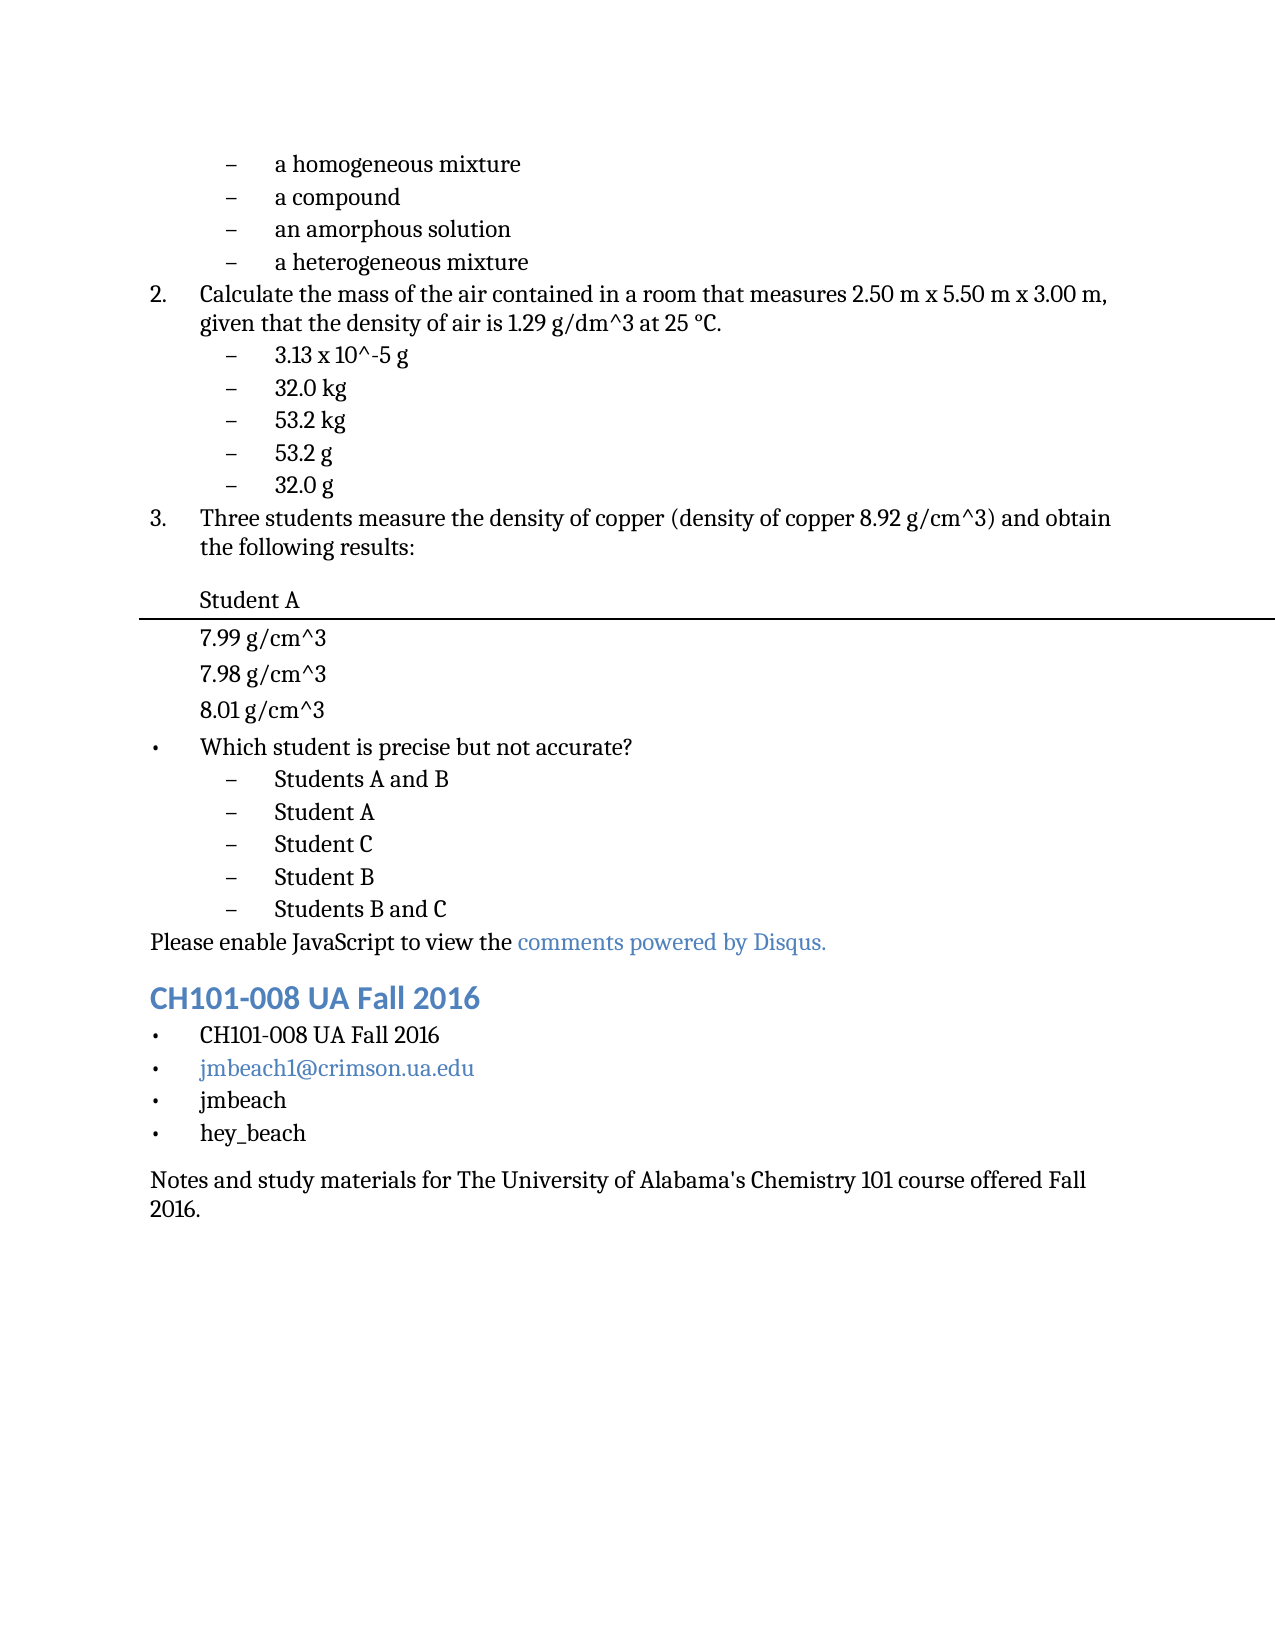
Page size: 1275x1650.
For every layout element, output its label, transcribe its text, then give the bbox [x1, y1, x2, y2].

list 3.13 x 10^-5 g [225, 341, 1125, 370]
table_header Student A [139, 582, 1275, 618]
text Please enable JavaScript to view the comments powered by Disqus. [150, 927, 1125, 956]
list CH101-008 UA Fall 2016 [150, 1021, 1125, 1050]
list Three students measure the density of copper (density of copper 8.92 g/cm^3) and obtain the following results: [150, 504, 1125, 561]
table_cell 7.98 g/cm^3 [139, 656, 1275, 692]
list 32.0 kg [225, 374, 1125, 402]
list 32.0 g [225, 471, 1125, 500]
list Students A and B [225, 765, 1125, 794]
list jmbeach1@crimson.ua.edu [150, 1054, 1125, 1083]
list a homogeneous mixture [225, 150, 1125, 179]
list a compound [225, 182, 1125, 211]
subtitle CH101-008 UA Fall 2016 [150, 977, 1125, 1018]
list 53.2 kg [225, 406, 1125, 435]
table_cell 8.01 g/cm^3 [139, 693, 1275, 729]
list hey_beach [150, 1119, 1125, 1148]
text Notes and study materials for The University of Alabama's Chemistry 101 course offered Fall 2016. [150, 1166, 1125, 1224]
list Calculate the mass of the air contained in a room that measures 2.50 m x 5.50 m x 3.00 m, given that the density of air is 1.29 g/dm^3 at 25 °C. [150, 280, 1125, 337]
list Which student is precise but not accurate? [150, 732, 1125, 761]
list a heterogeneous mixture [225, 247, 1125, 276]
list Students B and C [225, 895, 1125, 924]
list an amorphous solution [225, 215, 1125, 244]
list Student A [225, 797, 1125, 826]
table_cell 7.99 g/cm^3 [139, 620, 1275, 656]
list Student B [225, 862, 1125, 891]
list Student C [225, 830, 1125, 859]
list jmbeach [150, 1086, 1125, 1115]
list 53.2 g [225, 439, 1125, 467]
